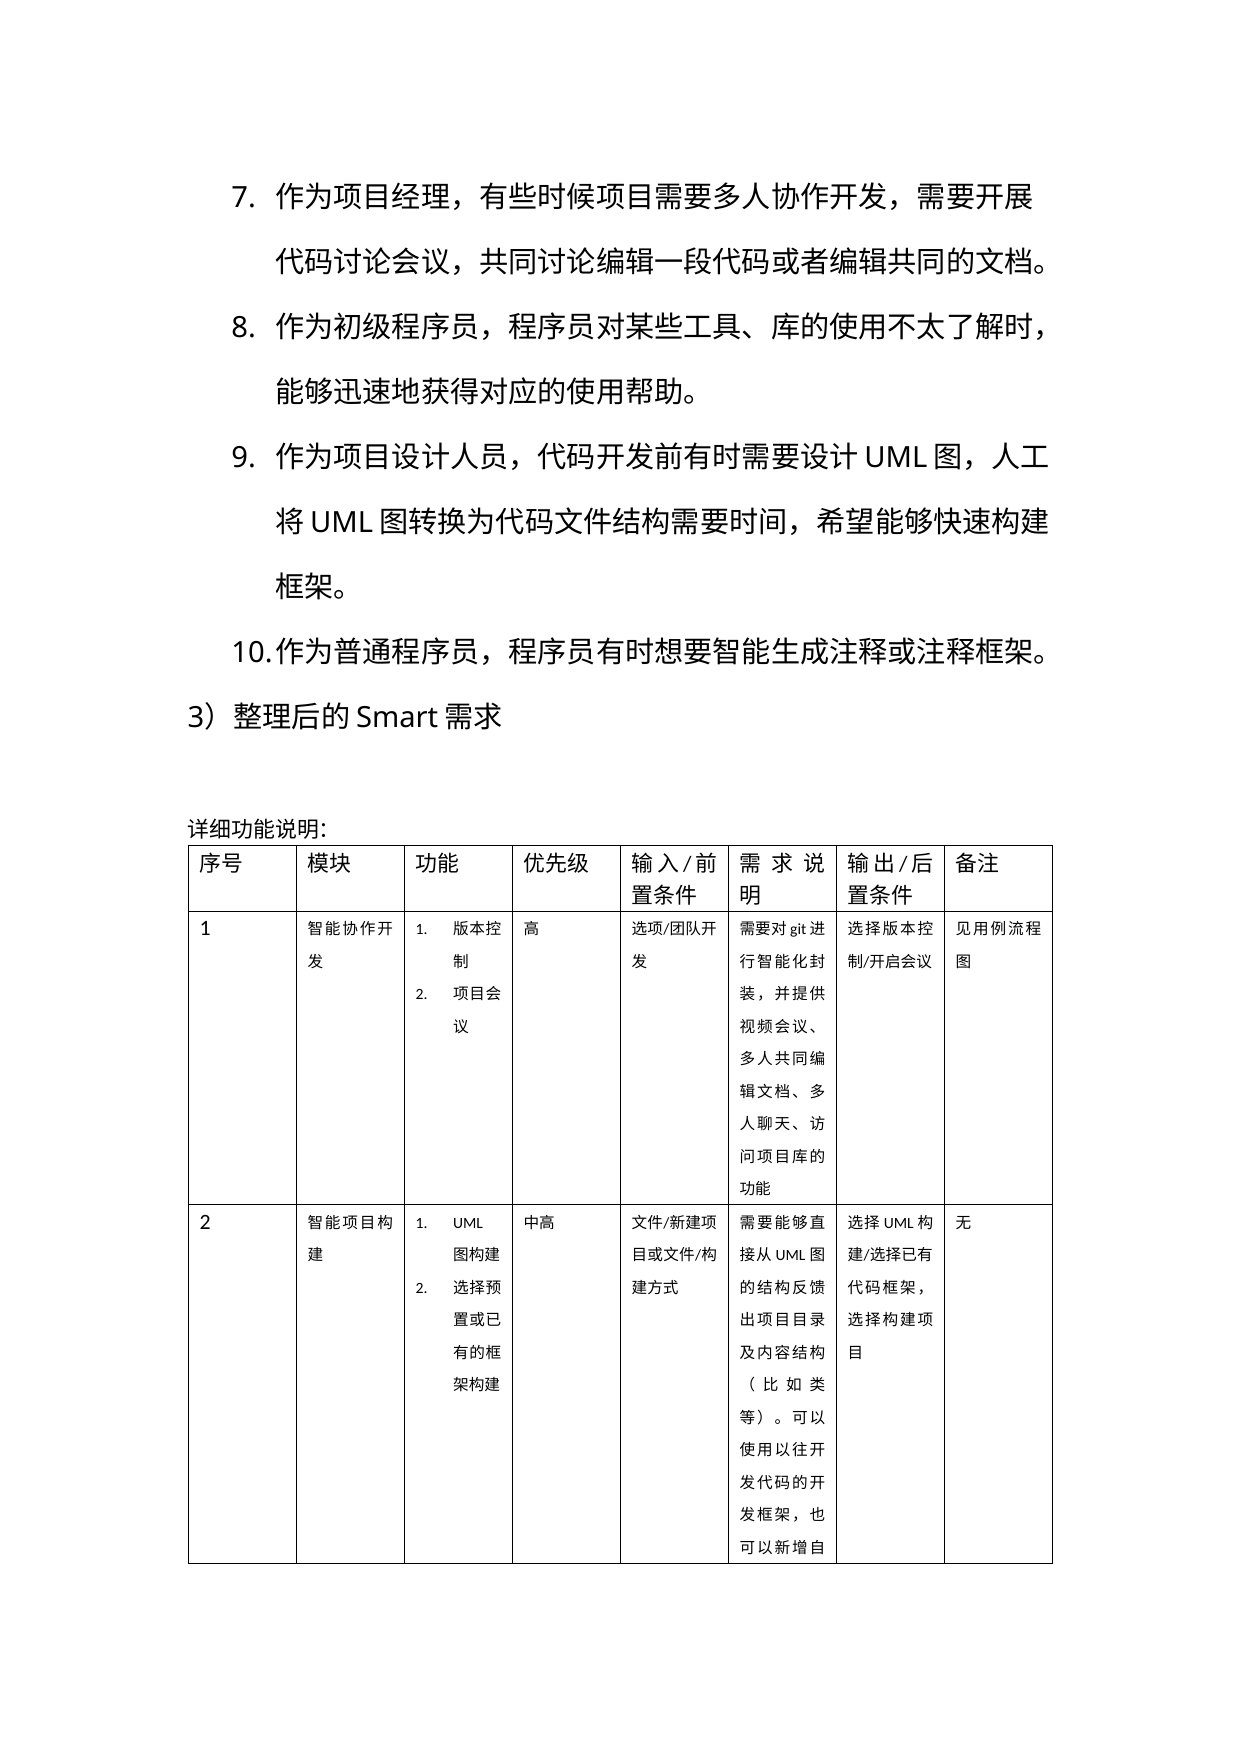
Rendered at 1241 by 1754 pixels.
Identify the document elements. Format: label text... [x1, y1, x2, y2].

table_header 序号 [189, 846, 296, 911]
table_cell 中高 [513, 1205, 620, 1563]
table_cell 需要对git进行智能化封装，并提供视频会议、多人共同编辑文档、多人聊天、访问项目库的功能 [729, 912, 836, 1204]
table_header 模块 [297, 846, 404, 911]
table_header 输出/后置条件 [837, 846, 944, 911]
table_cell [729, 1205, 836, 1563]
table_cell UML图构建 选择预置或已有的框架构建 [405, 1205, 512, 1563]
table_cell 智能项目构建 [297, 1205, 404, 1563]
list 作为初级程序员，程序员对某些工具、库的使用不太了解时，能够迅速地获得对应的使用帮助。 [231, 292, 1053, 422]
list 作为普通程序员，程序员有时想要智能生成注释或注释框架。 [231, 617, 1053, 682]
table_cell 选择版本控制/开启会议 [837, 912, 944, 1204]
table_cell 无 [945, 1205, 1052, 1563]
table_header 需求说明 [729, 846, 836, 911]
list 作为项目设计人员，代码开发前有时需要设计UML图，人工将UML图转换为代码文件结构需要时间，希望能够快速构建框架。 [231, 422, 1053, 617]
table_cell 版本控制 项目会议 [405, 912, 512, 1204]
text 3）整理后的Smart需求 [187, 682, 1053, 747]
table_cell 选项/团队开发 [621, 912, 728, 1204]
table_cell 1 [189, 912, 296, 1204]
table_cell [837, 1205, 944, 1563]
text 详细功能说明： [187, 812, 1053, 844]
table_cell 高 [513, 912, 620, 1204]
table_cell 见用例流程图 [945, 912, 1052, 1204]
table_header 备注 [945, 846, 1052, 911]
list 作为项目经理，有些时候项目需要多人协作开发，需要开展代码讨论会议，共同讨论编辑一段代码或者编辑共同的文档。 [231, 162, 1053, 292]
table_cell 2 [189, 1205, 296, 1563]
table_header 功能 [405, 846, 512, 911]
table_cell 文件/新建项目或文件/构建方式 [621, 1205, 728, 1563]
table_header 优先级 [513, 846, 620, 911]
table_header 输入/前置条件 [621, 846, 728, 911]
table_cell 智能协作开发 [297, 912, 404, 1204]
